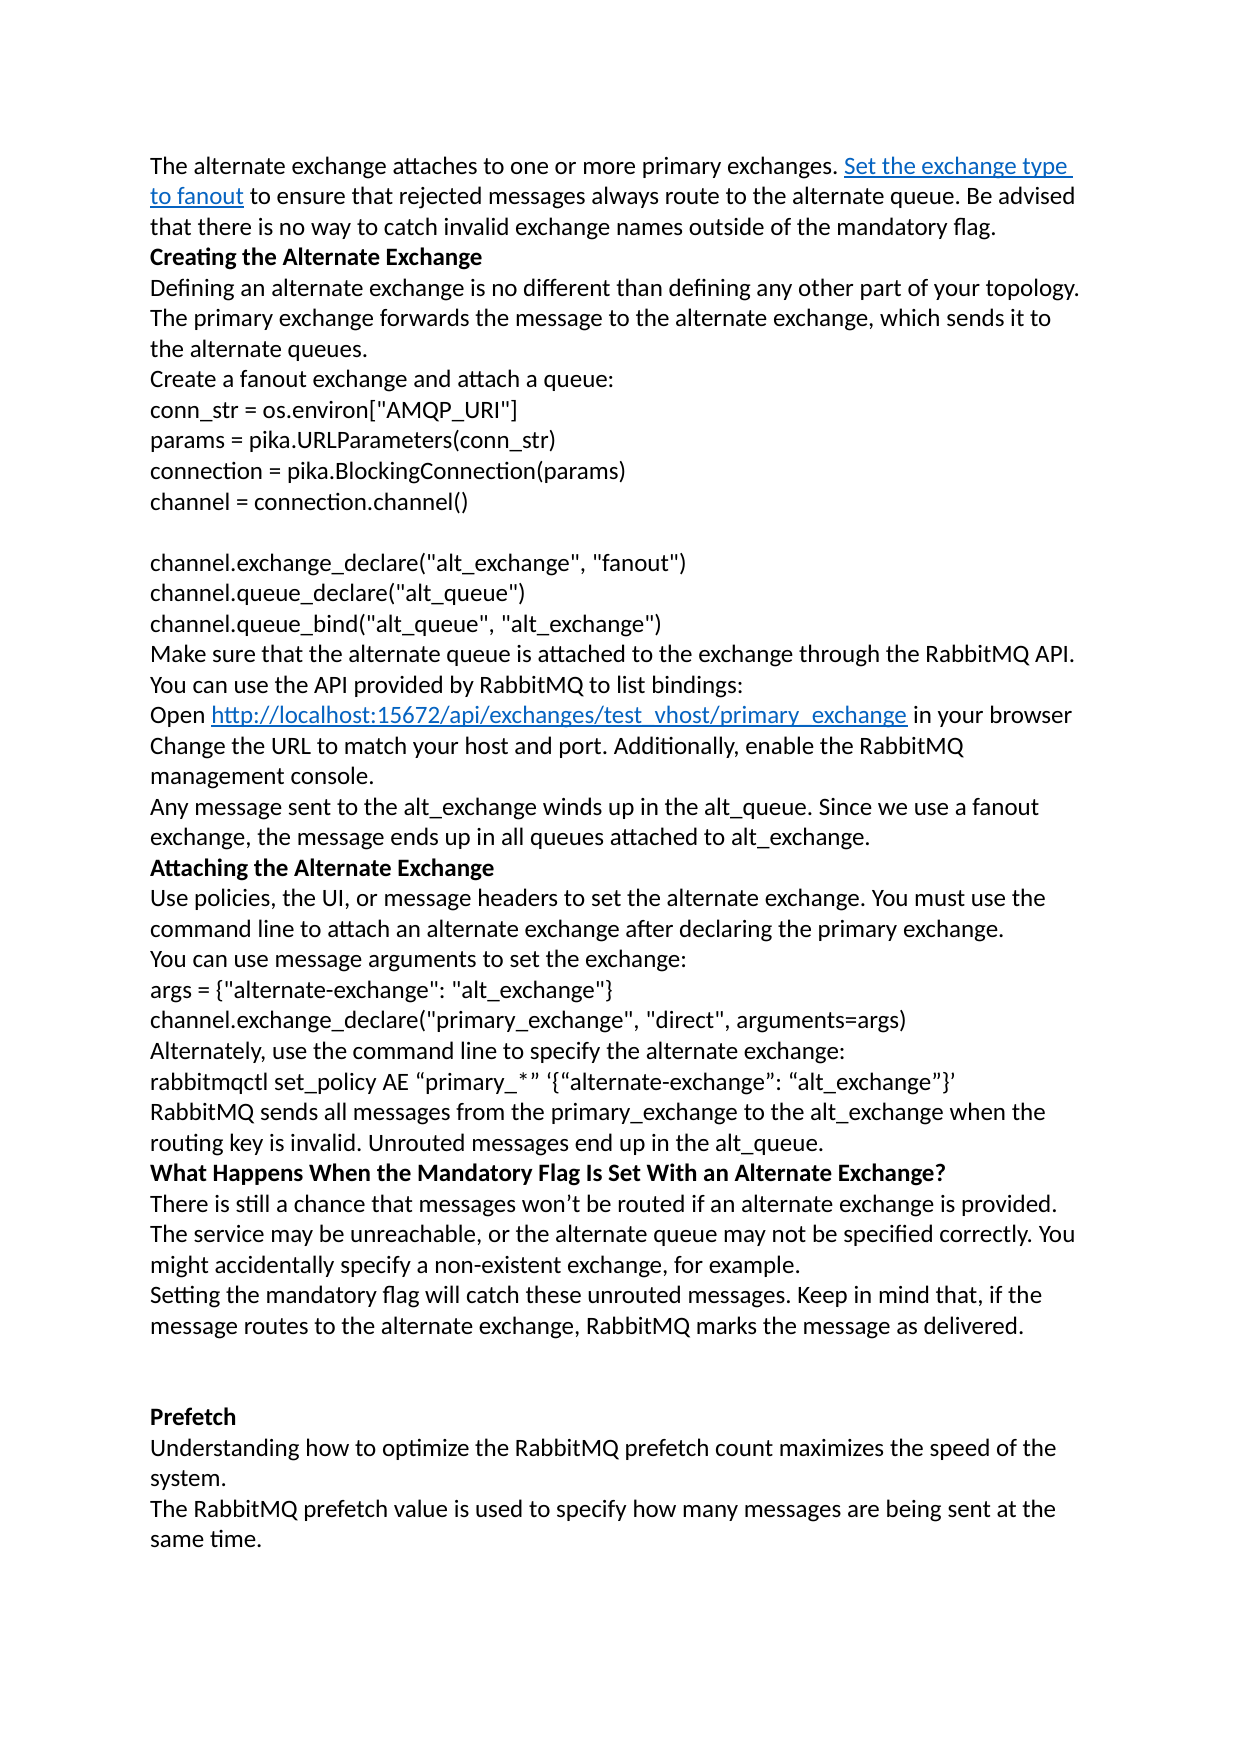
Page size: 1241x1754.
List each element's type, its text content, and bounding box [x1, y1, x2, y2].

text Any message sent to the alt_exchange winds up in the alt_queue. Since we use a fanout exchange, the message ends up in all queues attached to alt_exchange. [150, 791, 1090, 852]
text What Happens When the Mandatory Flag Is Set With an Alternate Exchange? [150, 1157, 1090, 1188]
text channel.queue_bind("alt_queue", "alt_exchange") [150, 608, 1090, 638]
text Prefetch [150, 1401, 1090, 1432]
text The alternate exchange attaches to one or more primary exchanges. Set the exchange type to fanout to ensure that rejected messages always route to the alternate queue. Be advised that there is no way to catch invalid exchange names outside of the mandatory flag. [150, 150, 1090, 242]
text Creating the Alternate Exchange [150, 242, 1090, 272]
text Attaching the Alternate Exchange [150, 852, 1090, 882]
text Create a fanout exchange and attach a queue: [150, 364, 1090, 394]
text channel.queue_declare("alt_queue") [150, 577, 1090, 608]
text Understanding how to optimize the RabbitMQ prefetch count maximizes the speed of the system. [150, 1432, 1090, 1493]
text You can use message arguments to set the exchange: [150, 943, 1090, 974]
text Use policies, the UI, or message headers to set the alternate exchange. You must use the command line to attach an alternate exchange after declaring the primary exchange. [150, 882, 1090, 943]
text RabbitMQ sends all messages from the primary_exchange to the alt_exchange when the routing key is invalid. Unrouted messages end up in the alt_queue. [150, 1096, 1090, 1157]
text Setting the mandatory flag will catch these unrouted messages. Keep in mind that, if the message routes to the alternate exchange, RabbitMQ marks the message as delivered. [150, 1279, 1090, 1340]
text params = pika.URLParameters(conn_str) [150, 425, 1090, 455]
text Open http://localhost:15672/api/exchanges/test_vhost/primary_exchange in your browser [150, 699, 1090, 730]
text The RabbitMQ prefetch value is used to specify how many messages are being sent at the same time. [150, 1493, 1090, 1554]
text conn_str = os.environ["AMQP_URI"] [150, 394, 1090, 425]
text channel = connection.channel() [150, 486, 1090, 516]
text Change the URL to match your host and port. Additionally, enable the RabbitMQ management console. [150, 730, 1090, 791]
text There is still a chance that messages won’t be routed if an alternate exchange is provided. The service may be unreachable, or the alternate queue may not be specified correctly. You might accidentally specify a non-existent exchange, for example. [150, 1188, 1090, 1279]
text Defining an alternate exchange is no different than defining any other part of your topology. The primary exchange forwards the message to the alternate exchange, which sends it to the alternate queues. [150, 272, 1090, 364]
text args = {"alternate-exchange": "alt_exchange"} [150, 974, 1090, 1004]
text Alternately, use the command line to specify the alternate exchange: [150, 1035, 1090, 1066]
text channel.exchange_declare("primary_exchange", "direct", arguments=args) [150, 1004, 1090, 1035]
text Make sure that the alternate queue is attached to the exchange through the RabbitMQ API. You can use the API provided by RabbitMQ to list bindings: [150, 638, 1090, 699]
text connection = pika.BlockingConnection(params) [150, 455, 1090, 486]
text rabbitmqctl set_policy AE “primary_*” ‘{“alternate-exchange”: “alt_exchange”}’ [150, 1066, 1090, 1096]
text channel.exchange_declare("alt_exchange", "fanout") [150, 547, 1090, 577]
